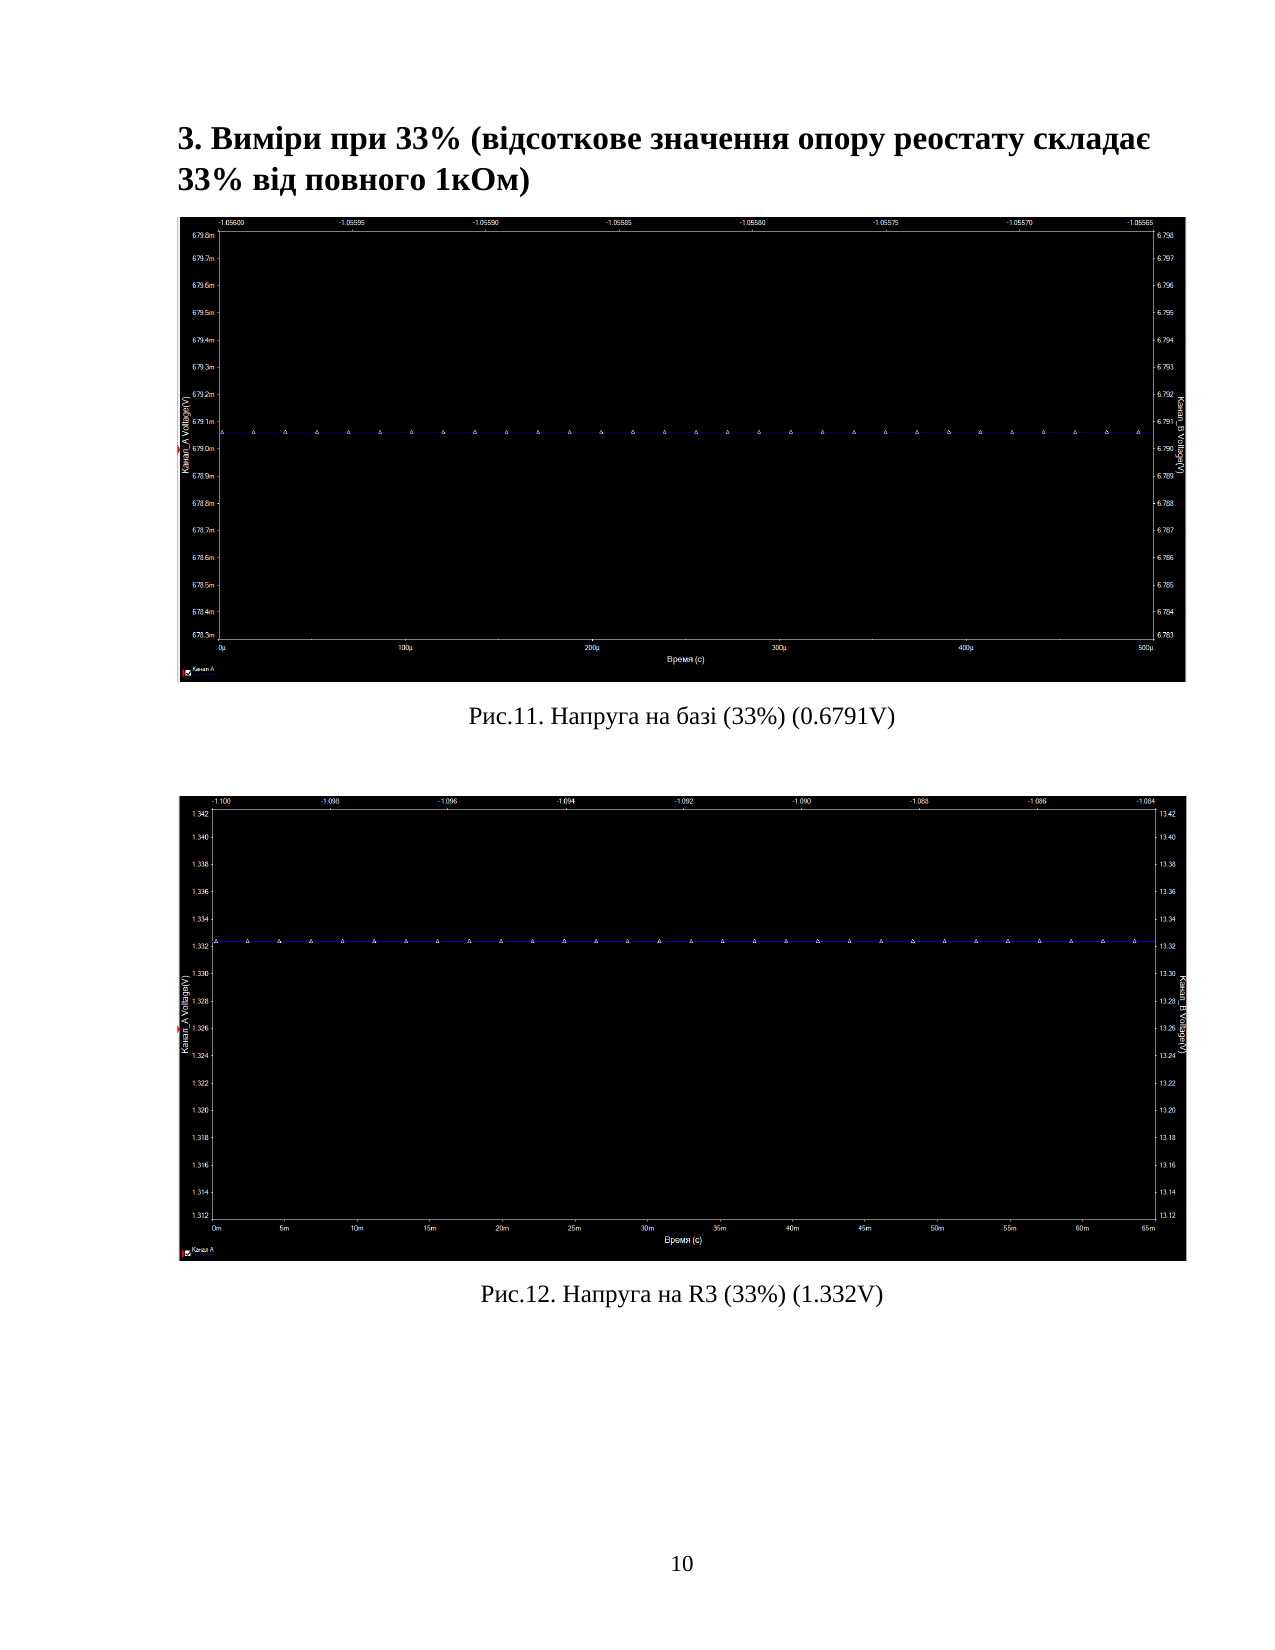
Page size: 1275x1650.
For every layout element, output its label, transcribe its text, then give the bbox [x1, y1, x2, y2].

text 3. Виміри при 33% (відсоткове значення опору реостату складає 33% від повного 1кОм) [177, 118, 1186, 198]
text Рис.11. Напруга на базі (33%) (0.6791V) [177, 701, 1186, 730]
text Рис.12. Напруга на R3 (33%) (1.332V) [177, 1279, 1186, 1308]
picture [177, 217, 1187, 682]
picture [177, 796, 1187, 1261]
